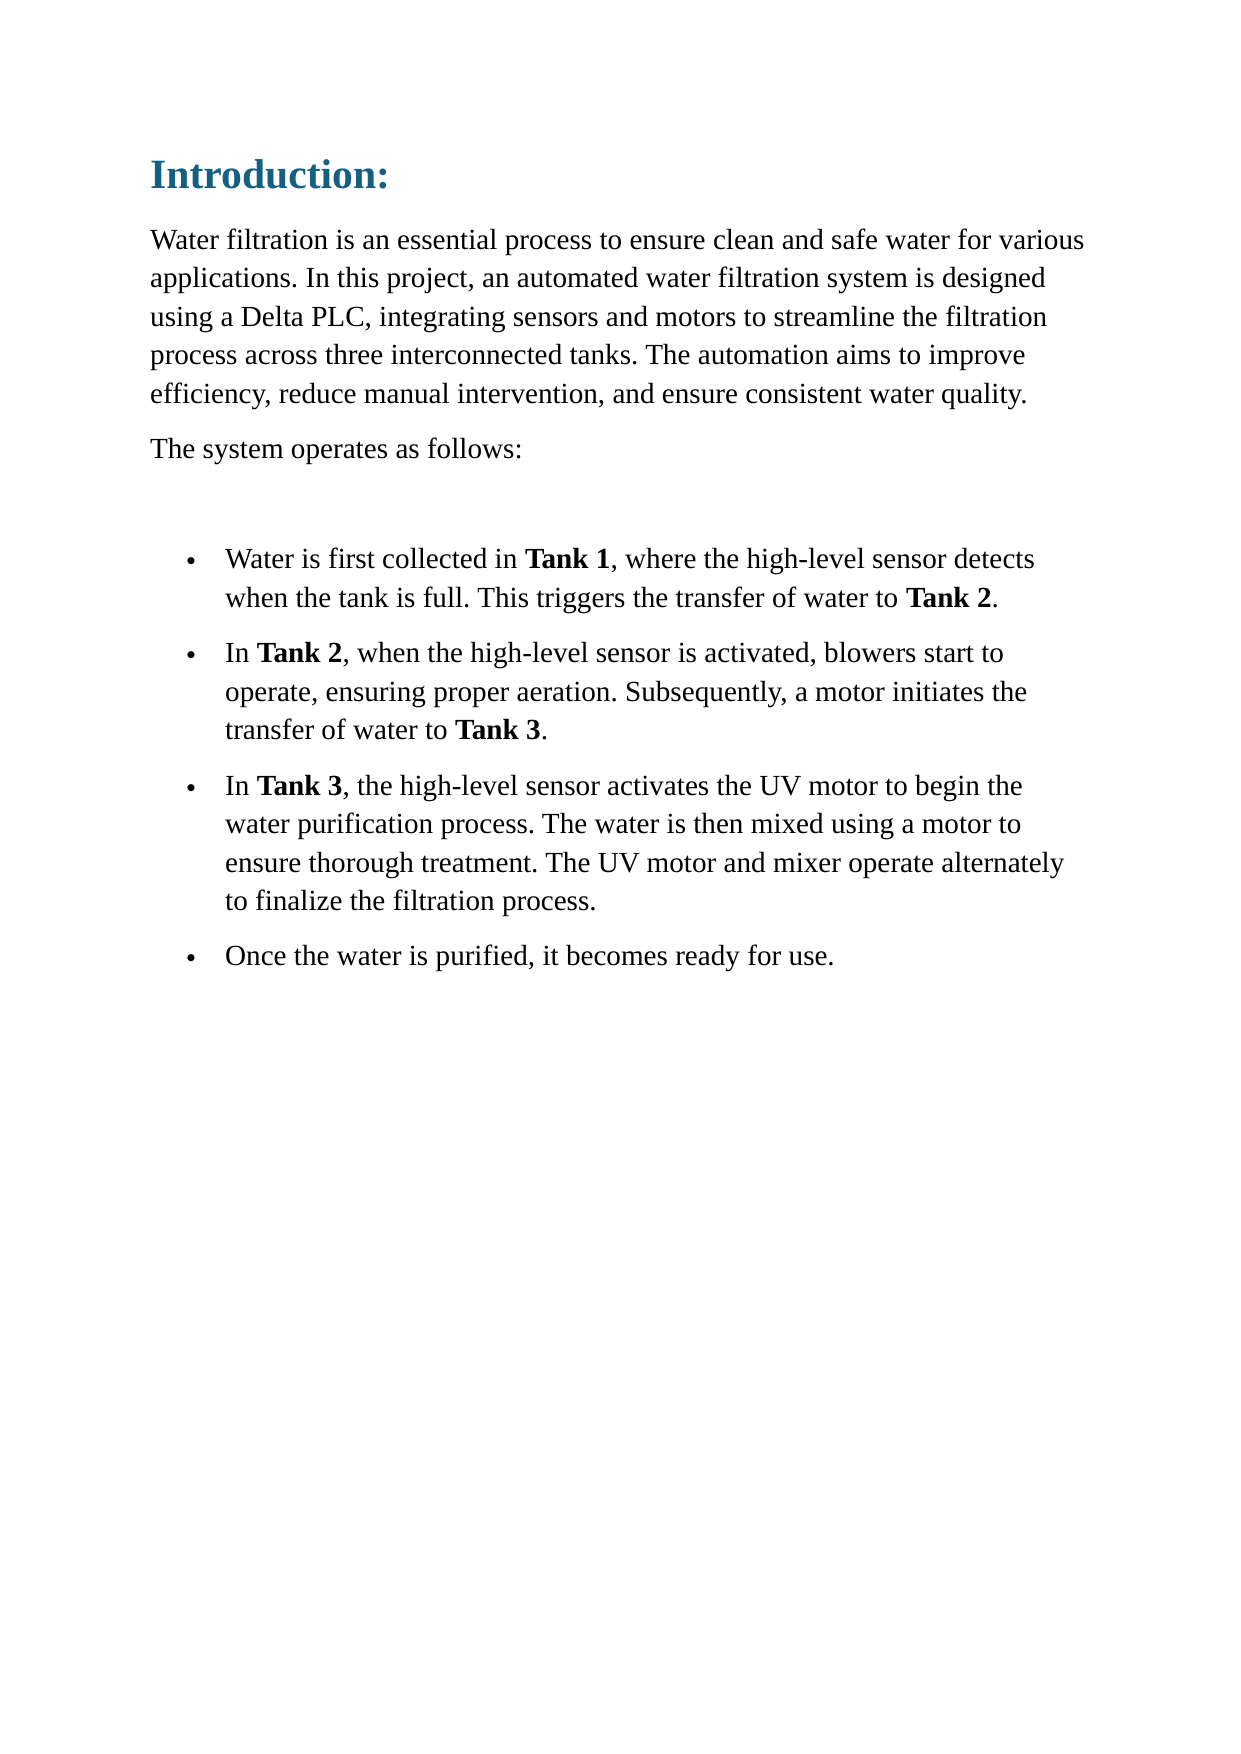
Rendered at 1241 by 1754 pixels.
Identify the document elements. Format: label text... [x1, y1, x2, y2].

text The system operates as follows: [150, 431, 1090, 465]
list Once the water is purified, it becomes ready for use. [187, 938, 1090, 972]
list Water is first collected in Tank 1, where the high-level sensor detects when the tank is full. This triggers the transfer of water to Tank 2. [187, 542, 1090, 614]
list In Tank 2, when the high-level sensor is activated, blowers start to operate, ensuring proper aeration. Subsequently, a motor initiates the transfer of water to Tank 3. [187, 635, 1090, 746]
text Water filtration is an essential process to ensure clean and safe water for various applications. In this project, an automated water filtration system is designed using a Delta PLC, integrating sensors and motors to streamline the filtration process across three interconnected tanks. The automation aims to improve efficiency, reduce manual intervention, and ensure consistent water quality. [150, 222, 1090, 409]
list In Tank 3, the high-level sensor activates the UV motor to begin the water purification process. The water is then mixed using a motor to ensure thorough treatment. The UV motor and mixer operate alternately to finalize the filtration process. [187, 768, 1090, 917]
text Introduction: [150, 150, 1090, 198]
